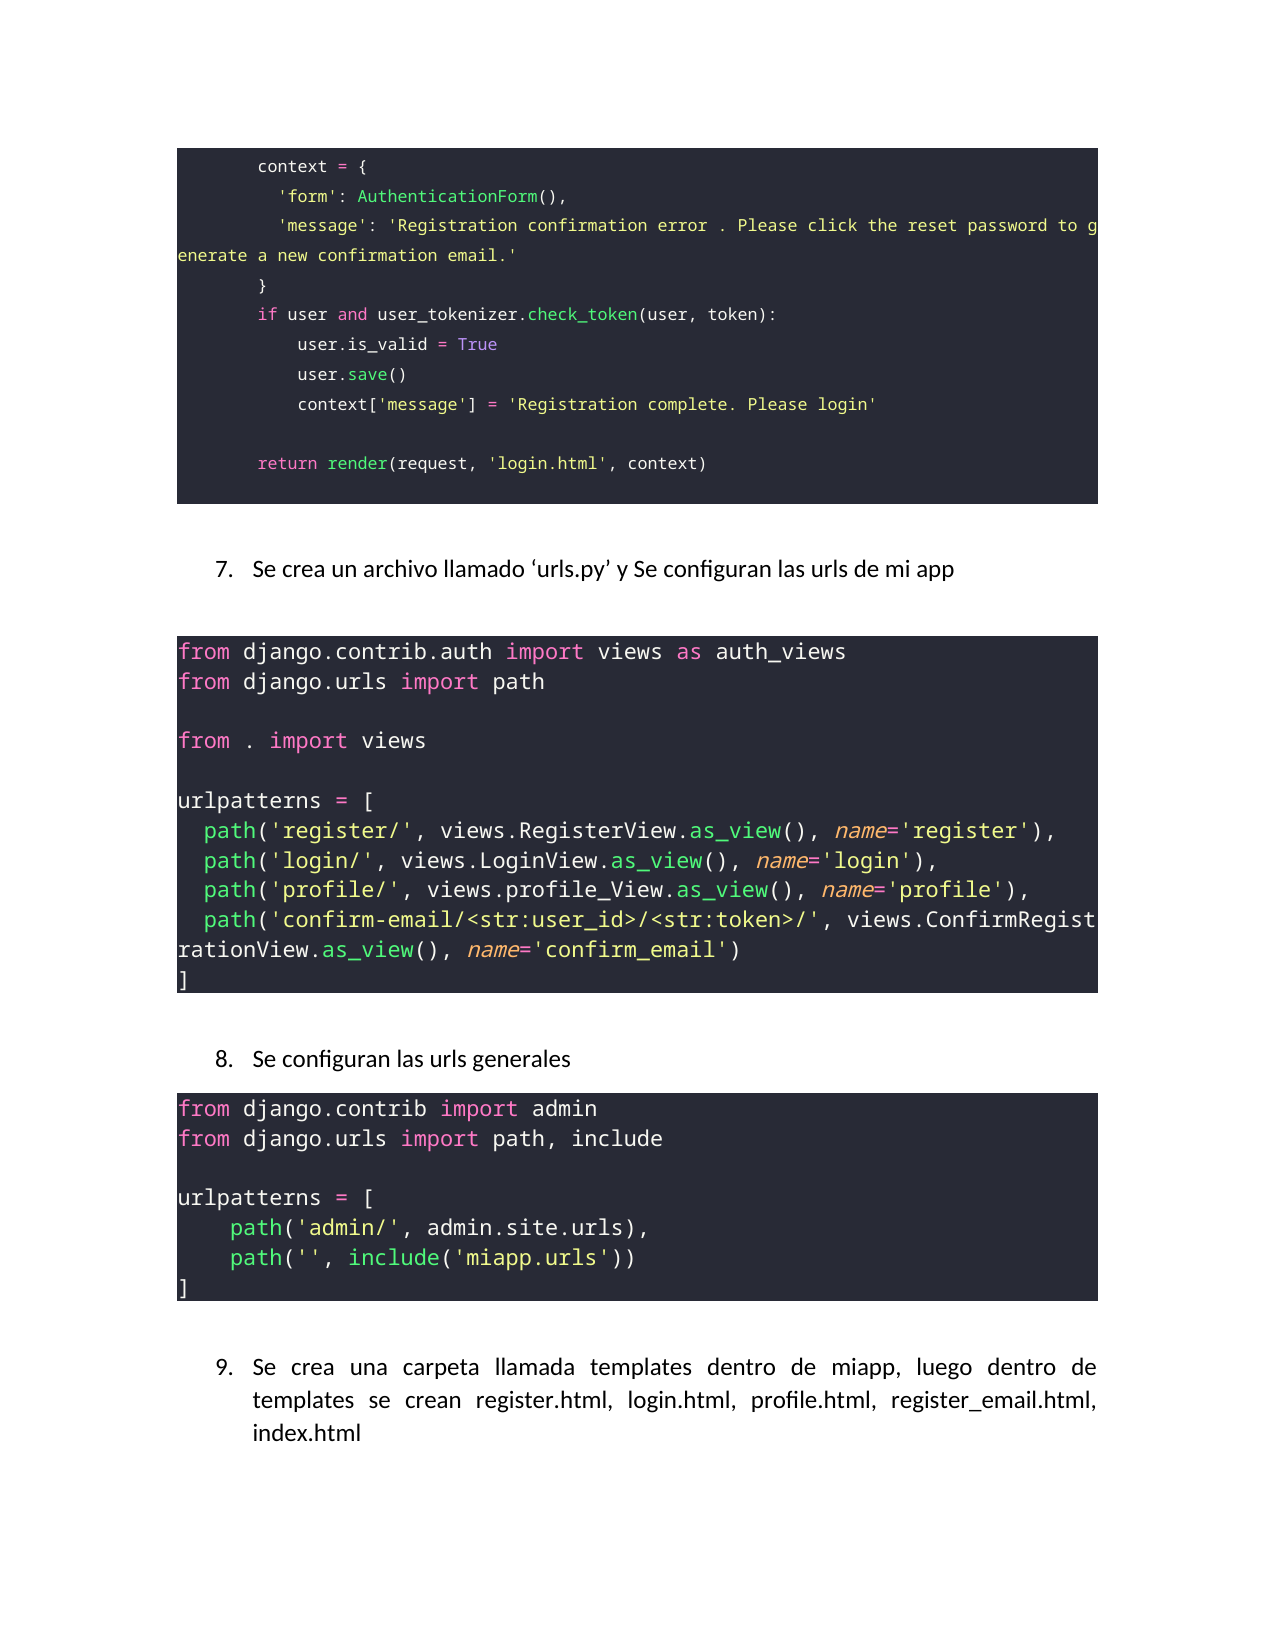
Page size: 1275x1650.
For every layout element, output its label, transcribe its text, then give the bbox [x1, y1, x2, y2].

text path('', include('miapp.urls')) [177, 1242, 1098, 1271]
text user.is_valid = True [177, 326, 1098, 355]
text urlpatterns = [ [177, 785, 1098, 815]
text from django.contrib import admin [177, 1093, 1098, 1122]
text from django.urls import path, include [177, 1122, 1098, 1152]
text from . import views [177, 725, 1098, 755]
text ] [177, 1271, 1098, 1301]
text context['message'] = 'Registration complete. Please login' [177, 385, 1098, 415]
text from django.urls import path [177, 666, 1098, 696]
text urlpatterns = [ [177, 1182, 1098, 1212]
text path('admin/', admin.site.urls), [177, 1212, 1098, 1242]
list Se crea un archivo llamado ‘urls.py’ y Se configuran las urls de mi app [215, 553, 1098, 584]
text } [177, 266, 1098, 296]
text path('profile/', views.profile_View.as_view(), name='profile'), [177, 874, 1098, 904]
text user.save() [177, 355, 1098, 385]
text ] [177, 964, 1098, 993]
text return render(request, 'login.html', context) [177, 444, 1098, 474]
text from django.contrib.auth import views as auth_views [177, 636, 1098, 666]
text 'message': 'Registration confirmation error . Please click the reset password to generate a new confirmation email.' [177, 207, 1098, 266]
list Se crea una carpeta llamada templates dentro de miapp, luego dentro de templates se crean register.html, login.html, profile.html, register_email.html, index.html [215, 1351, 1098, 1447]
text path('register/', views.RegisterView.as_view(), name='register'), [177, 815, 1098, 844]
text path('confirm-email/<str:user_id>/<str:token>/', views.ConfirmRegistrationView.as_view(), name='confirm_email') [177, 904, 1098, 964]
list Se configuran las urls generales [215, 1043, 1098, 1074]
text if user and user_tokenizer.check_token(user, token): [177, 296, 1098, 326]
text 'form': AuthenticationForm(), [177, 177, 1098, 207]
text context = { [177, 148, 1098, 177]
text path('login/', views.LoginView.as_view(), name='login'), [177, 844, 1098, 874]
